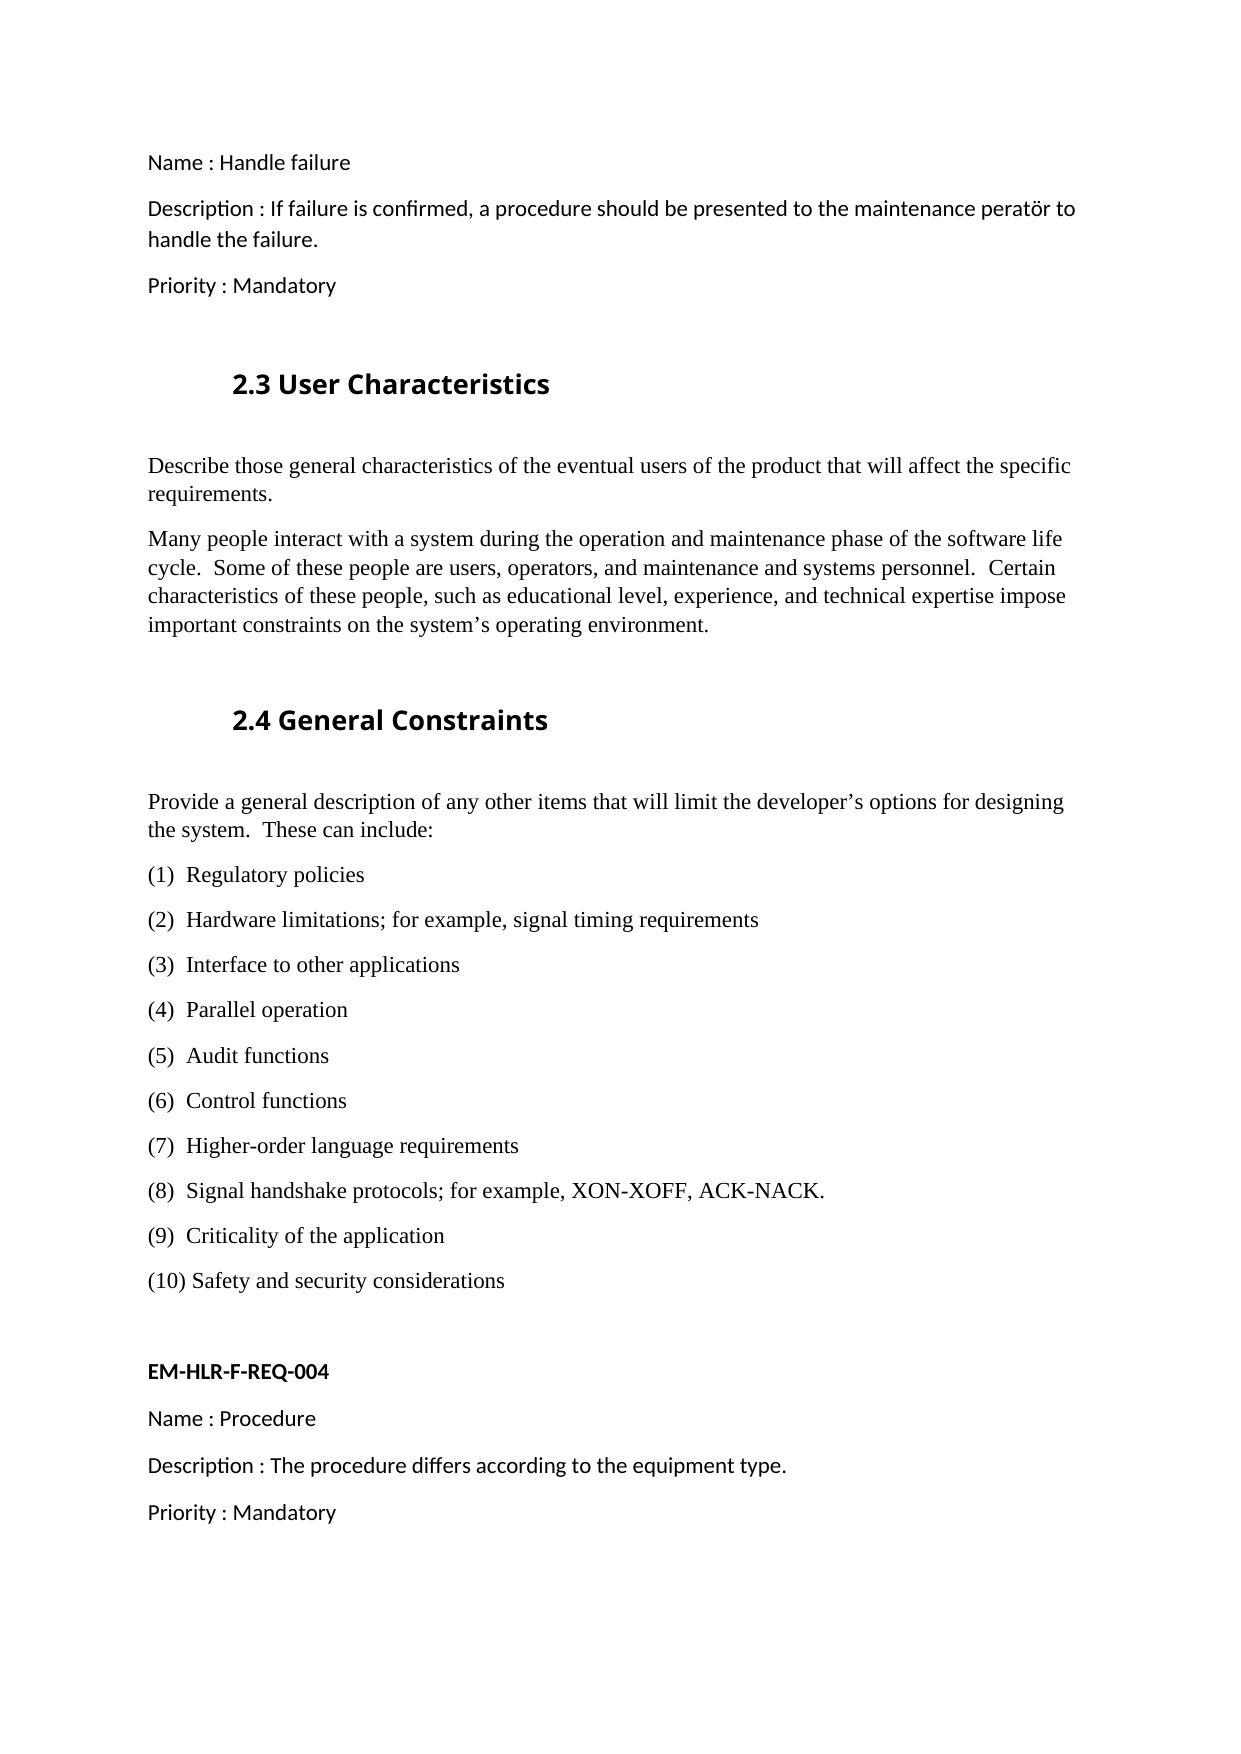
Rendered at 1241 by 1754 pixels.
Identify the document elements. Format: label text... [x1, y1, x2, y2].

subtitle 2.3 User Characteristics [232, 365, 1093, 402]
text (5) Audit functions [148, 1042, 1093, 1068]
text Describe those general characteristics of the eventual users of the product that will affect the specific requirements. [148, 452, 1093, 507]
text Provide a general description of any other items that will limit the developer’s options for designing the system. These can include: [148, 788, 1093, 842]
text Name : Procedure [148, 1404, 1093, 1432]
text EM-HLR-F-REQ-004 [148, 1357, 1093, 1385]
text (10) Safety and security considerations [148, 1267, 1093, 1293]
text Name : Handle failure [148, 148, 1093, 176]
text Description : If failure is confirmed, a procedure should be presented to the maintenance peratör to handle the failure. [148, 194, 1093, 253]
subtitle 2.4 General Constraints [232, 701, 1093, 738]
text (6) Control functions [148, 1087, 1093, 1113]
text Priority : Mandatory [148, 1498, 1093, 1526]
text (1) Regulatory policies [148, 861, 1093, 888]
text (3) Interface to other applications [148, 951, 1093, 978]
text (2) Hardware limitations; for example, signal timing requirements [148, 906, 1093, 933]
text (4) Parallel operation [148, 997, 1093, 1023]
text Many people interact with a system during the operation and maintenance phase of the software life cycle. Some of these people are users, operators, and maintenance and systems personnel. Certain characteristics of these people, such as educational level, experience, and technical expertise impose important constraints on the system’s operating environment. [148, 526, 1093, 637]
text Description : The procedure differs according to the equipment type. [148, 1451, 1093, 1479]
text (7) Higher-order language requirements [148, 1132, 1093, 1158]
text (9) Criticality of the application [148, 1222, 1093, 1248]
text (8) Signal handshake protocols; for example, XON-XOFF, ACK-NACK. [148, 1177, 1093, 1203]
text Priority : Mandatory [148, 272, 1093, 299]
